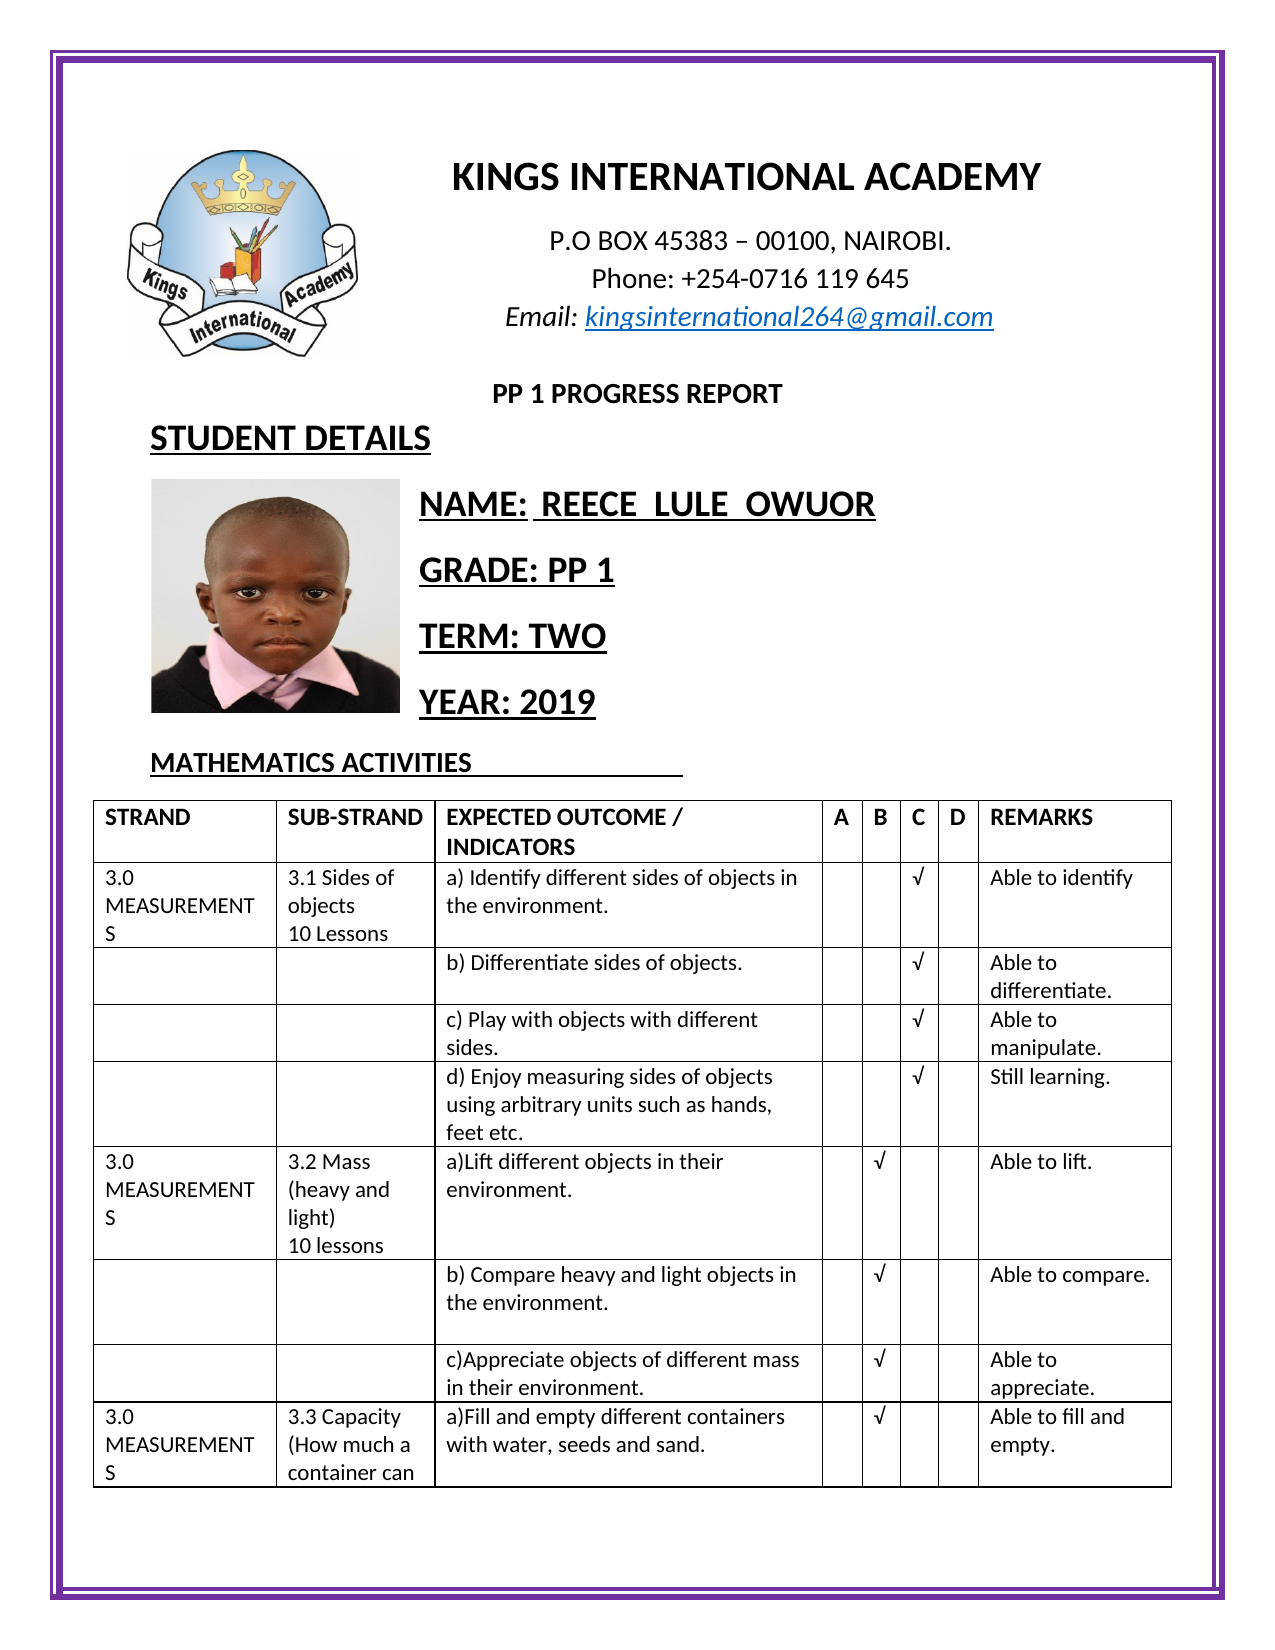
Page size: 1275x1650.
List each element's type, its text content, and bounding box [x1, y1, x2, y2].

table_cell 3.0 MEASUREMENTS [94, 1147, 276, 1259]
table_header SUB-STRAND [277, 801, 434, 862]
table_cell [823, 1062, 862, 1146]
text MATHEMATICS ACTIVITIES [150, 744, 1125, 780]
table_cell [277, 1403, 434, 1486]
table_cell a) Identify different sides of objects in the environment. [436, 863, 822, 947]
table_cell [939, 1005, 978, 1061]
table_cell [277, 1260, 434, 1344]
table_header C [901, 801, 938, 862]
table_cell Able to compare. [979, 1260, 1171, 1344]
text TERM: TWO [400, 612, 1125, 658]
table_cell [277, 948, 434, 1004]
table_cell [94, 1005, 276, 1061]
table_header D [939, 801, 978, 862]
table_cell [94, 948, 276, 1004]
table_cell [94, 1260, 276, 1344]
table_cell [823, 1147, 862, 1259]
table_cell √ [863, 1403, 900, 1486]
table_cell [94, 1062, 276, 1146]
table_cell [823, 1345, 862, 1401]
table_cell 3.2 Mass (heavy and light) 10 lessons [277, 1147, 434, 1259]
table_cell Able to manipulate. [979, 1005, 1171, 1061]
table_cell [901, 1260, 938, 1344]
table_cell [823, 948, 862, 1004]
table_cell [277, 1005, 434, 1061]
table_cell 3.1 Sides of objects 10 Lessons [277, 863, 434, 947]
table_cell [823, 1403, 862, 1486]
table_header STRAND [94, 801, 276, 862]
table_cell [901, 1345, 938, 1401]
text GRADE: PP 1 [400, 546, 1125, 592]
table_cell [436, 1403, 822, 1486]
picture [150, 479, 400, 711]
text P.O BOX 45383 – 00100, NAIROBI. [358, 222, 1125, 257]
table_header A [823, 801, 862, 862]
table_cell [823, 863, 862, 947]
table_header B [863, 801, 900, 862]
table_cell √ [901, 948, 938, 1004]
table_cell a)Lift different objects in their environment. [436, 1147, 822, 1259]
table_cell √ [863, 1260, 900, 1344]
text PP 1 PROGRESS REPORT [150, 375, 1125, 411]
text YEAR: 2019 [150, 678, 1125, 724]
table_cell [939, 1260, 978, 1344]
table_cell Able to identify [979, 863, 1171, 947]
table_cell 3.0 MEASUREMENTS [94, 1403, 276, 1486]
table_cell [901, 1147, 938, 1259]
table_cell Able to lift. [979, 1147, 1171, 1259]
table_cell √ [901, 1005, 938, 1061]
table_cell √ [863, 1345, 900, 1401]
table_cell [939, 1345, 978, 1401]
table_cell [863, 863, 900, 947]
table_cell [939, 1147, 978, 1259]
table_cell Able to appreciate. [979, 1345, 1171, 1401]
picture [127, 150, 358, 357]
table_cell Able to differentiate. [979, 948, 1171, 1004]
text Phone: +254-0716 119 645 [358, 260, 1125, 296]
table_cell √ [901, 1062, 938, 1146]
table_cell [939, 948, 978, 1004]
text KINGS INTERNATIONAL ACADEMY [358, 150, 1125, 201]
table_cell [863, 1062, 900, 1146]
table_cell [939, 1062, 978, 1146]
table_cell [939, 1403, 978, 1486]
table_cell [277, 1345, 434, 1401]
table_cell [979, 1403, 1171, 1486]
table_header REMARKS [979, 801, 1171, 862]
table_cell c) Play with objects with different sides. [436, 1005, 822, 1061]
table_cell [277, 1062, 434, 1146]
table_header EXPECTED OUTCOME / INDICATORS [436, 801, 822, 862]
table_cell [939, 863, 978, 947]
table_cell [94, 1345, 276, 1401]
table_cell [823, 1260, 862, 1344]
text NAME: REECE LULE OWUOR [400, 480, 1125, 526]
table_cell [901, 1403, 938, 1486]
table_cell Still learning. [979, 1062, 1171, 1146]
table_cell b) Differentiate sides of objects. [436, 948, 822, 1004]
table_cell [863, 1005, 900, 1061]
text STUDENT DETAILS [150, 414, 1125, 459]
table_cell d) Enjoy measuring sides of objects using arbitrary units such as hands, feet etc. [436, 1062, 822, 1146]
text Email: kingsinternational264@gmail.com [358, 298, 1125, 334]
table_cell c)Appreciate objects of different mass in their environment. [436, 1345, 822, 1401]
table_cell √ [901, 863, 938, 947]
table_cell [863, 948, 900, 1004]
table_cell 3.0 MEASUREMENTS [94, 863, 276, 947]
table_cell b) Compare heavy and light objects in the environment. [436, 1260, 822, 1344]
table_cell √ [863, 1147, 900, 1259]
table_cell [823, 1005, 862, 1061]
